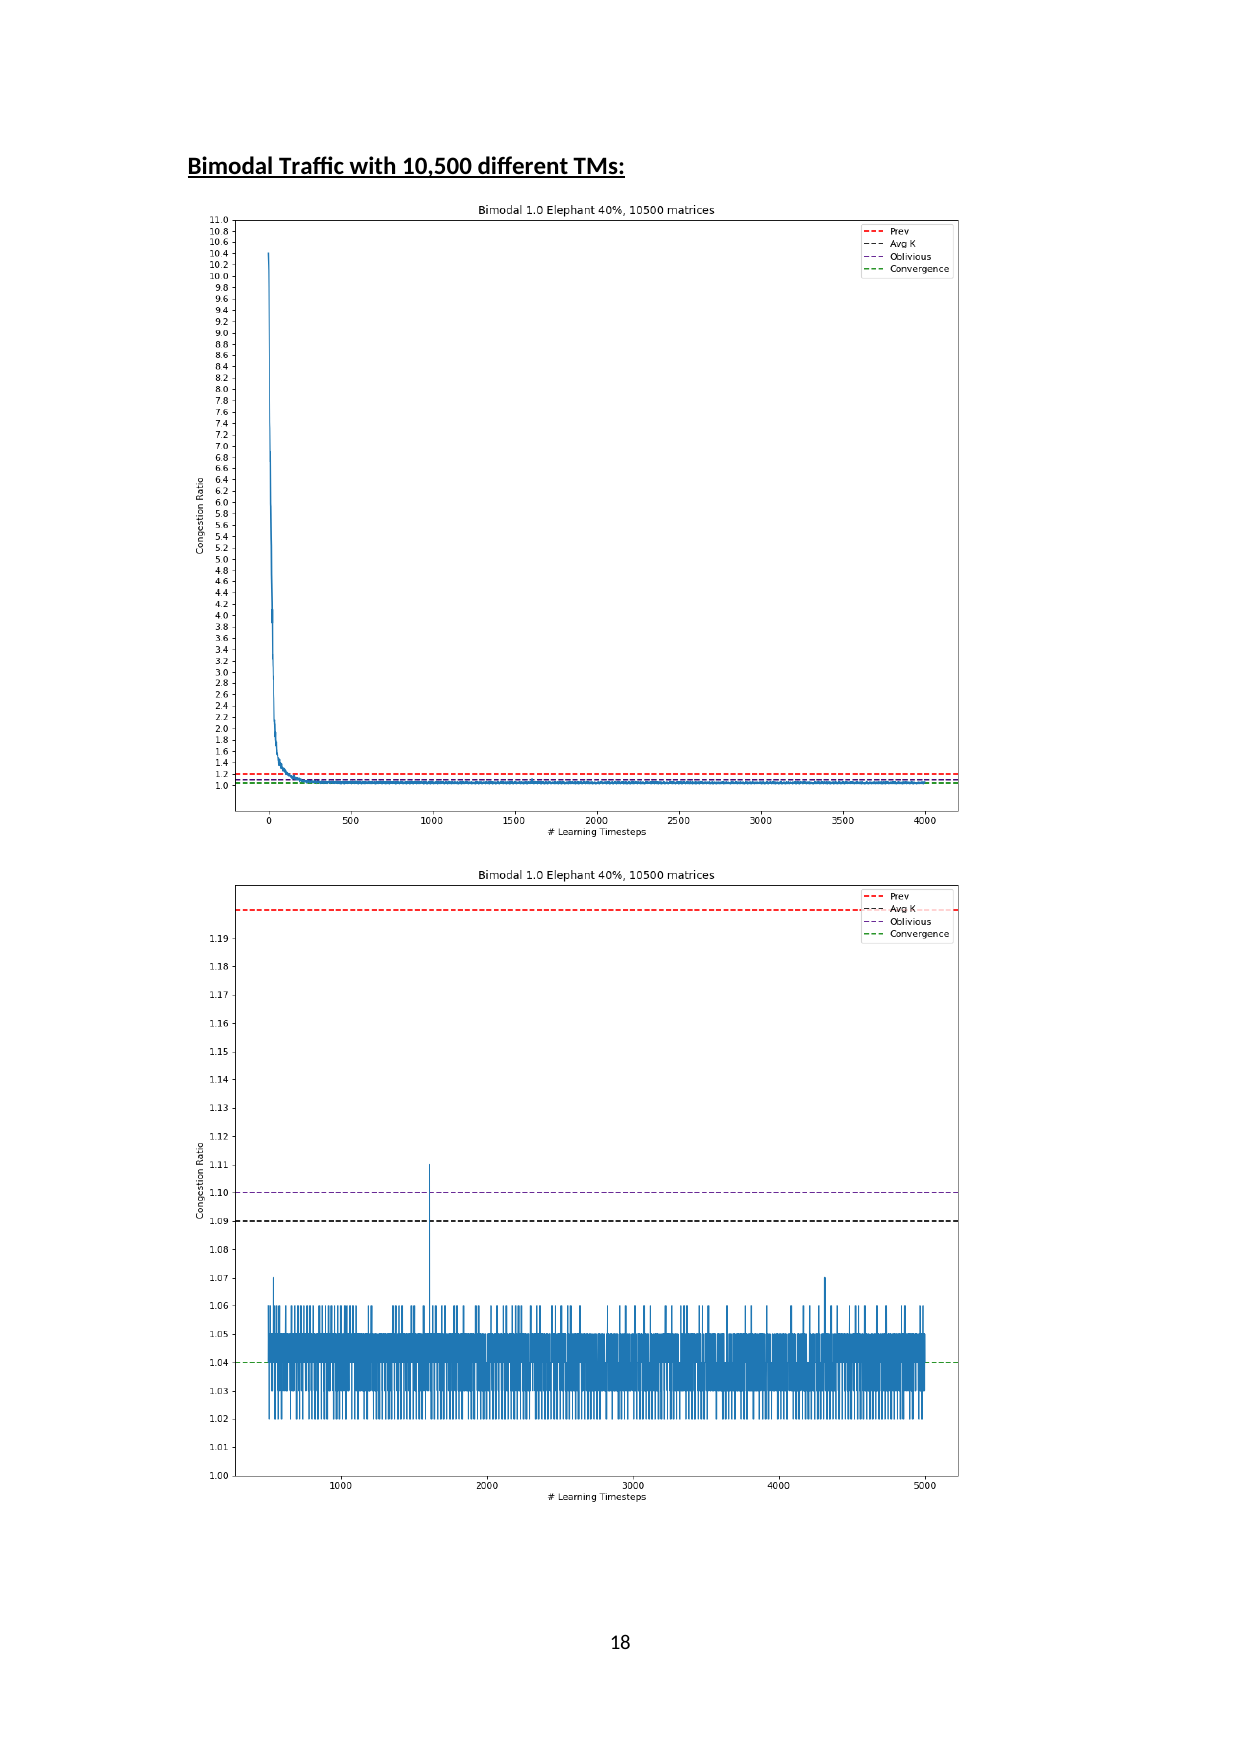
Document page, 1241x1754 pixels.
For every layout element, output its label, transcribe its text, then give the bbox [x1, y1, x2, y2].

picture [187, 196, 967, 846]
text Bimodal Traffic with 10,500 different TMs: [187, 150, 1053, 181]
picture [187, 860, 967, 1511]
